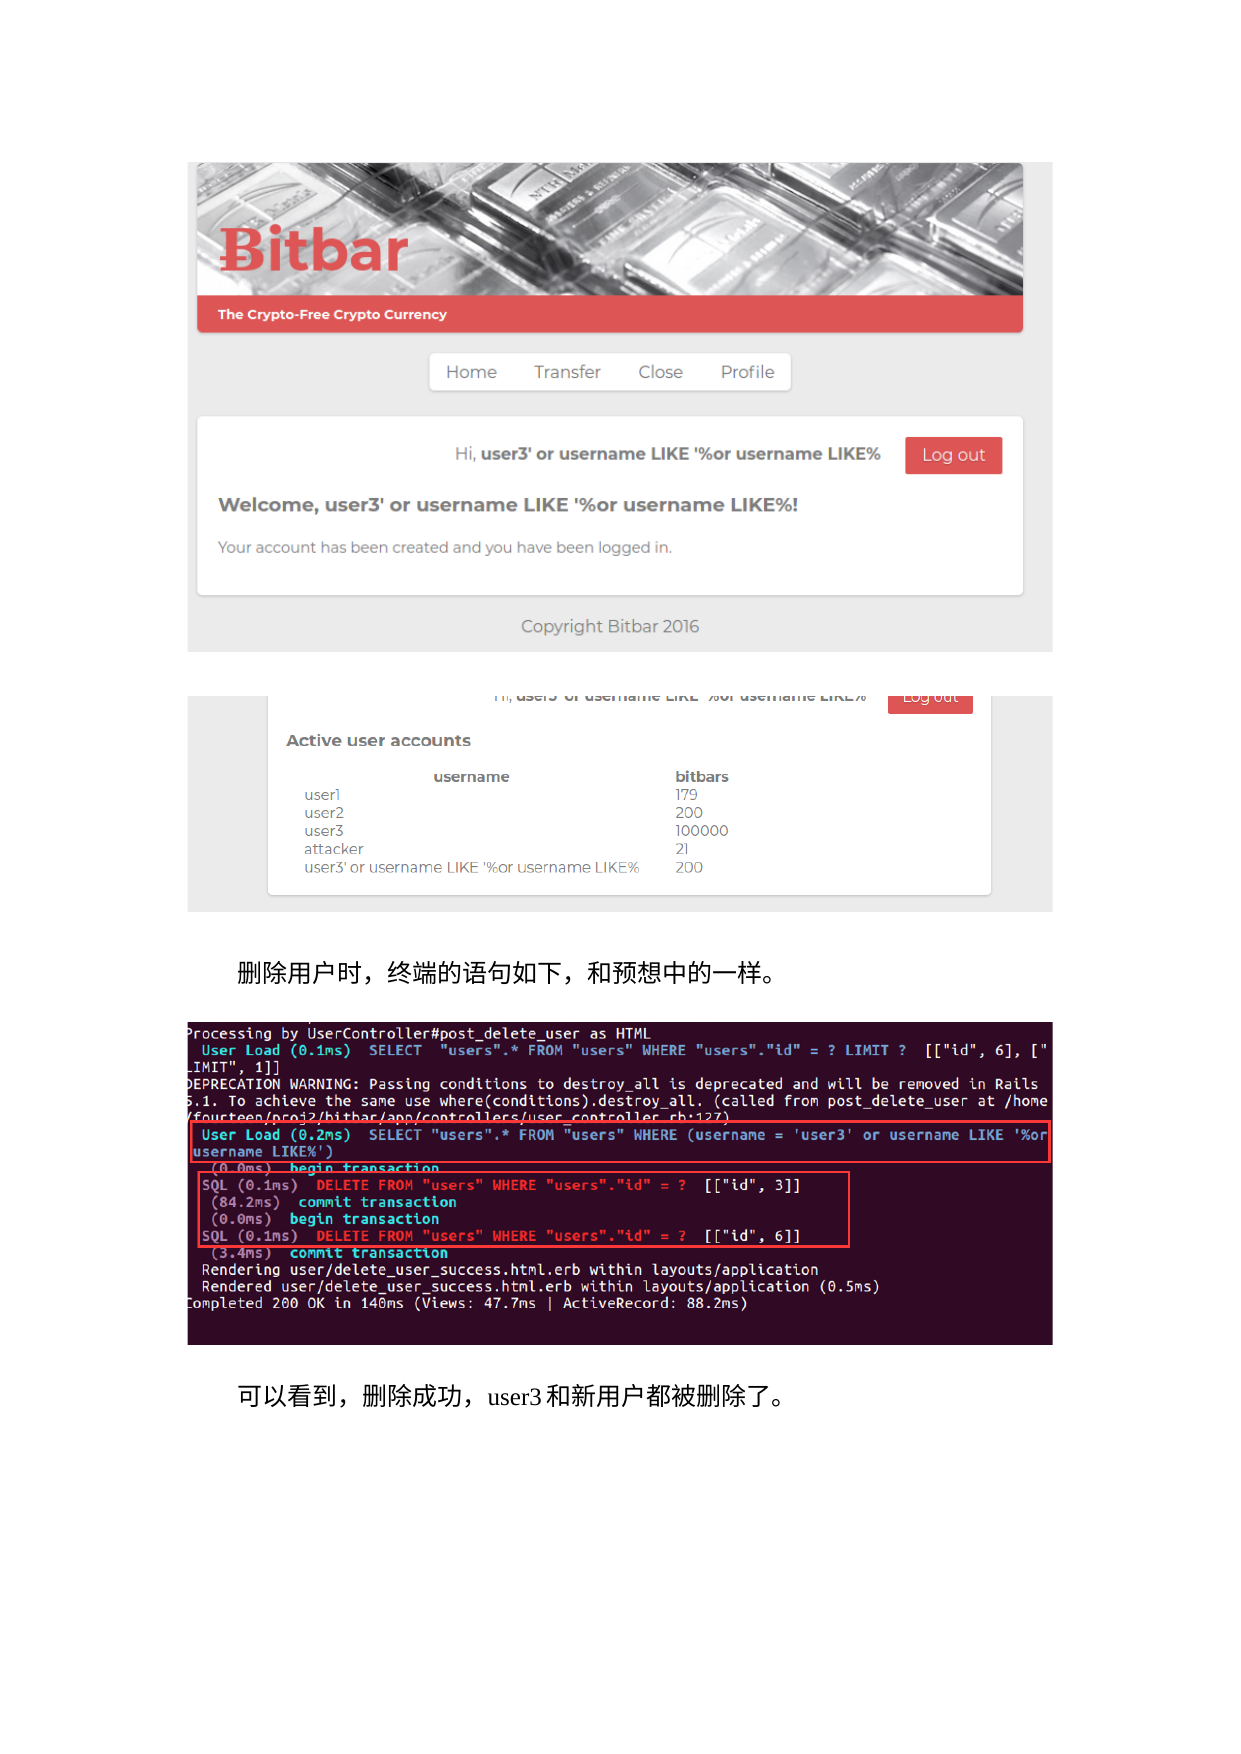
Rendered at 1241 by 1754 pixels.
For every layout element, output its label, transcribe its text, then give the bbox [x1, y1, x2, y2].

picture [187, 162, 1053, 652]
picture [187, 696, 1053, 912]
text 删除用户时，终端的语句如下，和预想中的一样。 [187, 939, 1053, 1004]
picture [187, 1022, 1053, 1345]
text 可以看到，删除成功，user3和新用户都被删除了。 [187, 1362, 1053, 1427]
